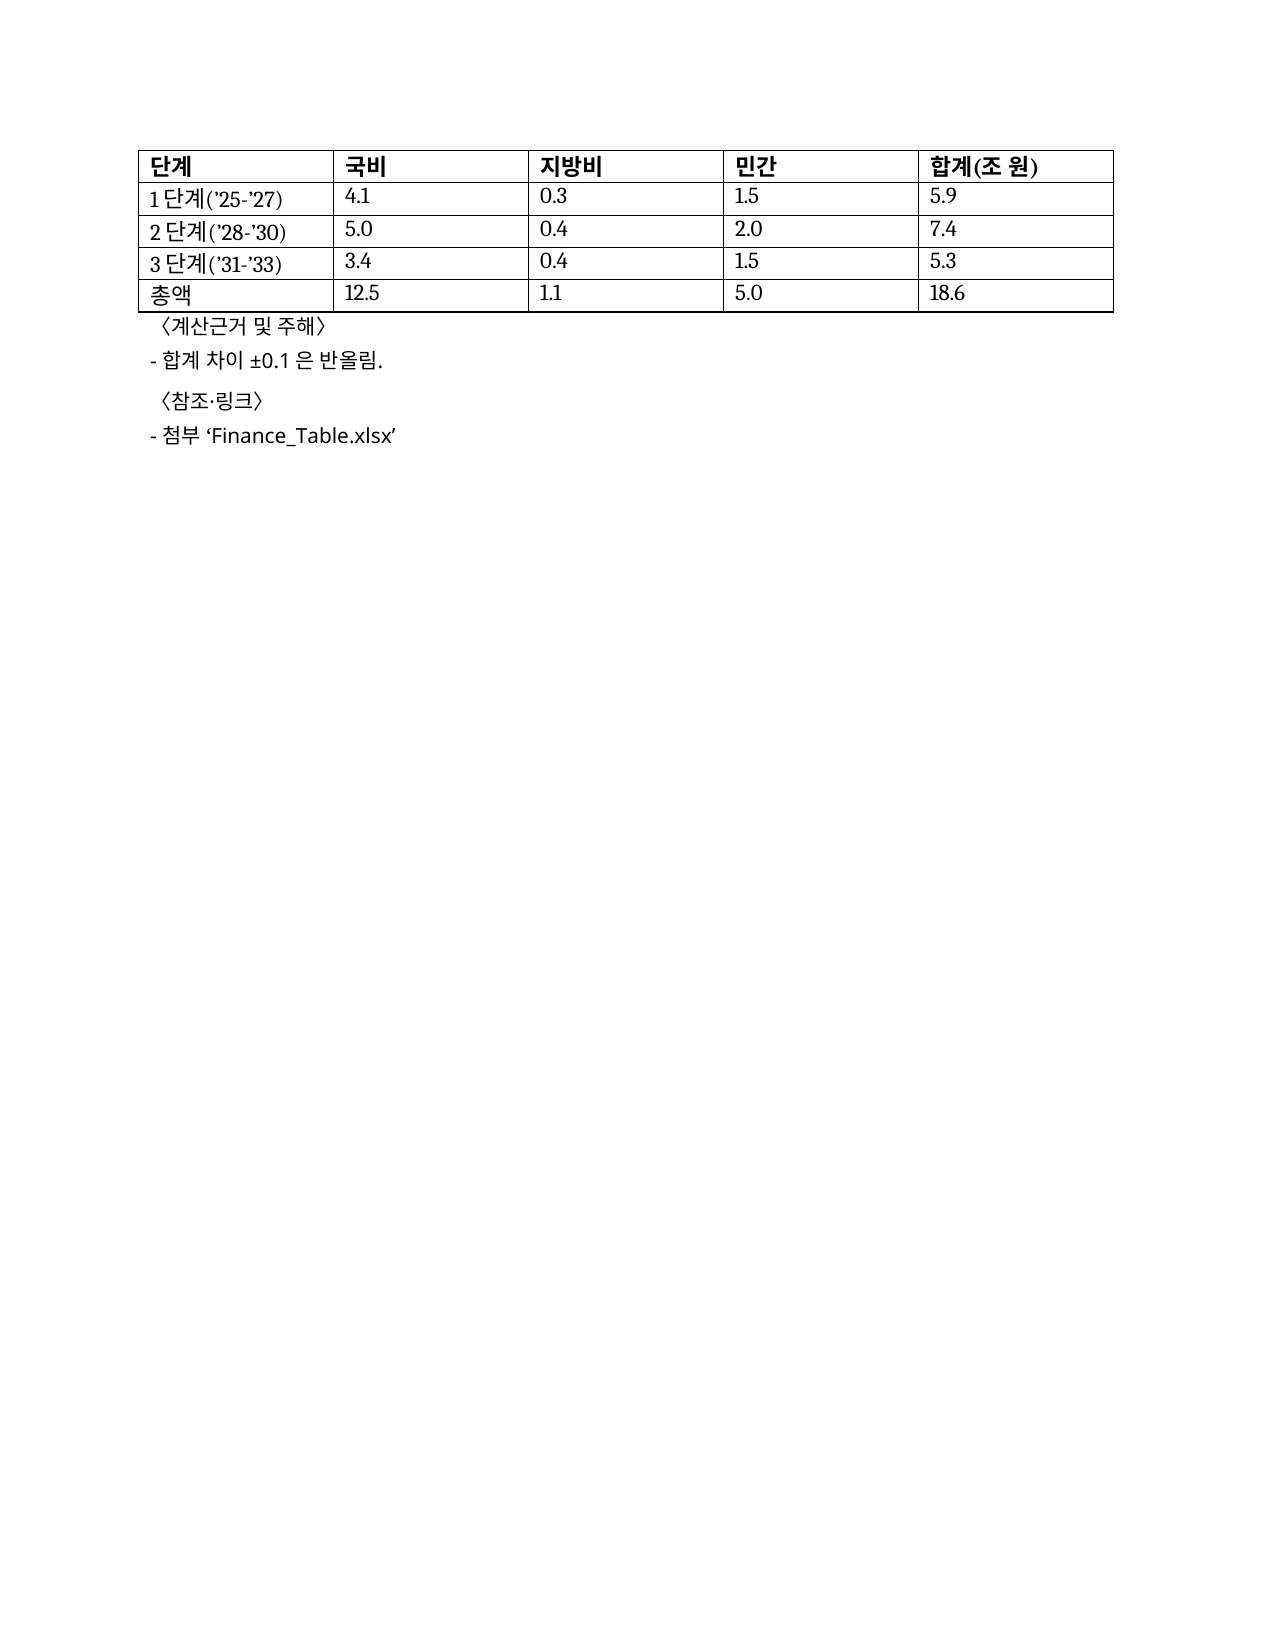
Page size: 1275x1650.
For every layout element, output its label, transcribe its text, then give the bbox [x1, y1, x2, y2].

table_header 지방비 [529, 151, 723, 182]
text 〈참조·링크〉 - 첨부 ‘Finance_Table.xlsx’ [150, 387, 1125, 449]
table_cell 2단계(’28-’30) [139, 216, 333, 247]
table_cell 18.6 [919, 280, 1113, 311]
table_cell 2.0 [724, 216, 918, 247]
table_cell 3.4 [334, 248, 528, 279]
table_cell 5.0 [724, 280, 918, 311]
table_header 국비 [334, 151, 528, 182]
table_cell 5.9 [919, 183, 1113, 214]
table_cell 5.3 [919, 248, 1113, 279]
table_cell 0.4 [529, 248, 723, 279]
table_cell 1단계(’25-’27) [139, 183, 333, 214]
table_header 단계 [139, 151, 333, 182]
table_cell 5.0 [334, 216, 528, 247]
table_cell 3단계(’31-’33) [139, 248, 333, 279]
text 〈계산근거 및 주해〉 - 합계 차이 ±0.1은 반올림. [150, 312, 1125, 375]
table_cell 1.5 [724, 248, 918, 279]
table_cell 0.3 [529, 183, 723, 214]
table_header 합계(조 원) [919, 151, 1113, 182]
table_cell 1.5 [724, 183, 918, 214]
table_cell 4.1 [334, 183, 528, 214]
table_cell 7.4 [919, 216, 1113, 247]
table_header 민간 [724, 151, 918, 182]
table_cell 0.4 [529, 216, 723, 247]
table_cell 1.1 [529, 280, 723, 311]
table_cell 12.5 [334, 280, 528, 311]
table_cell 총액 [139, 280, 333, 311]
